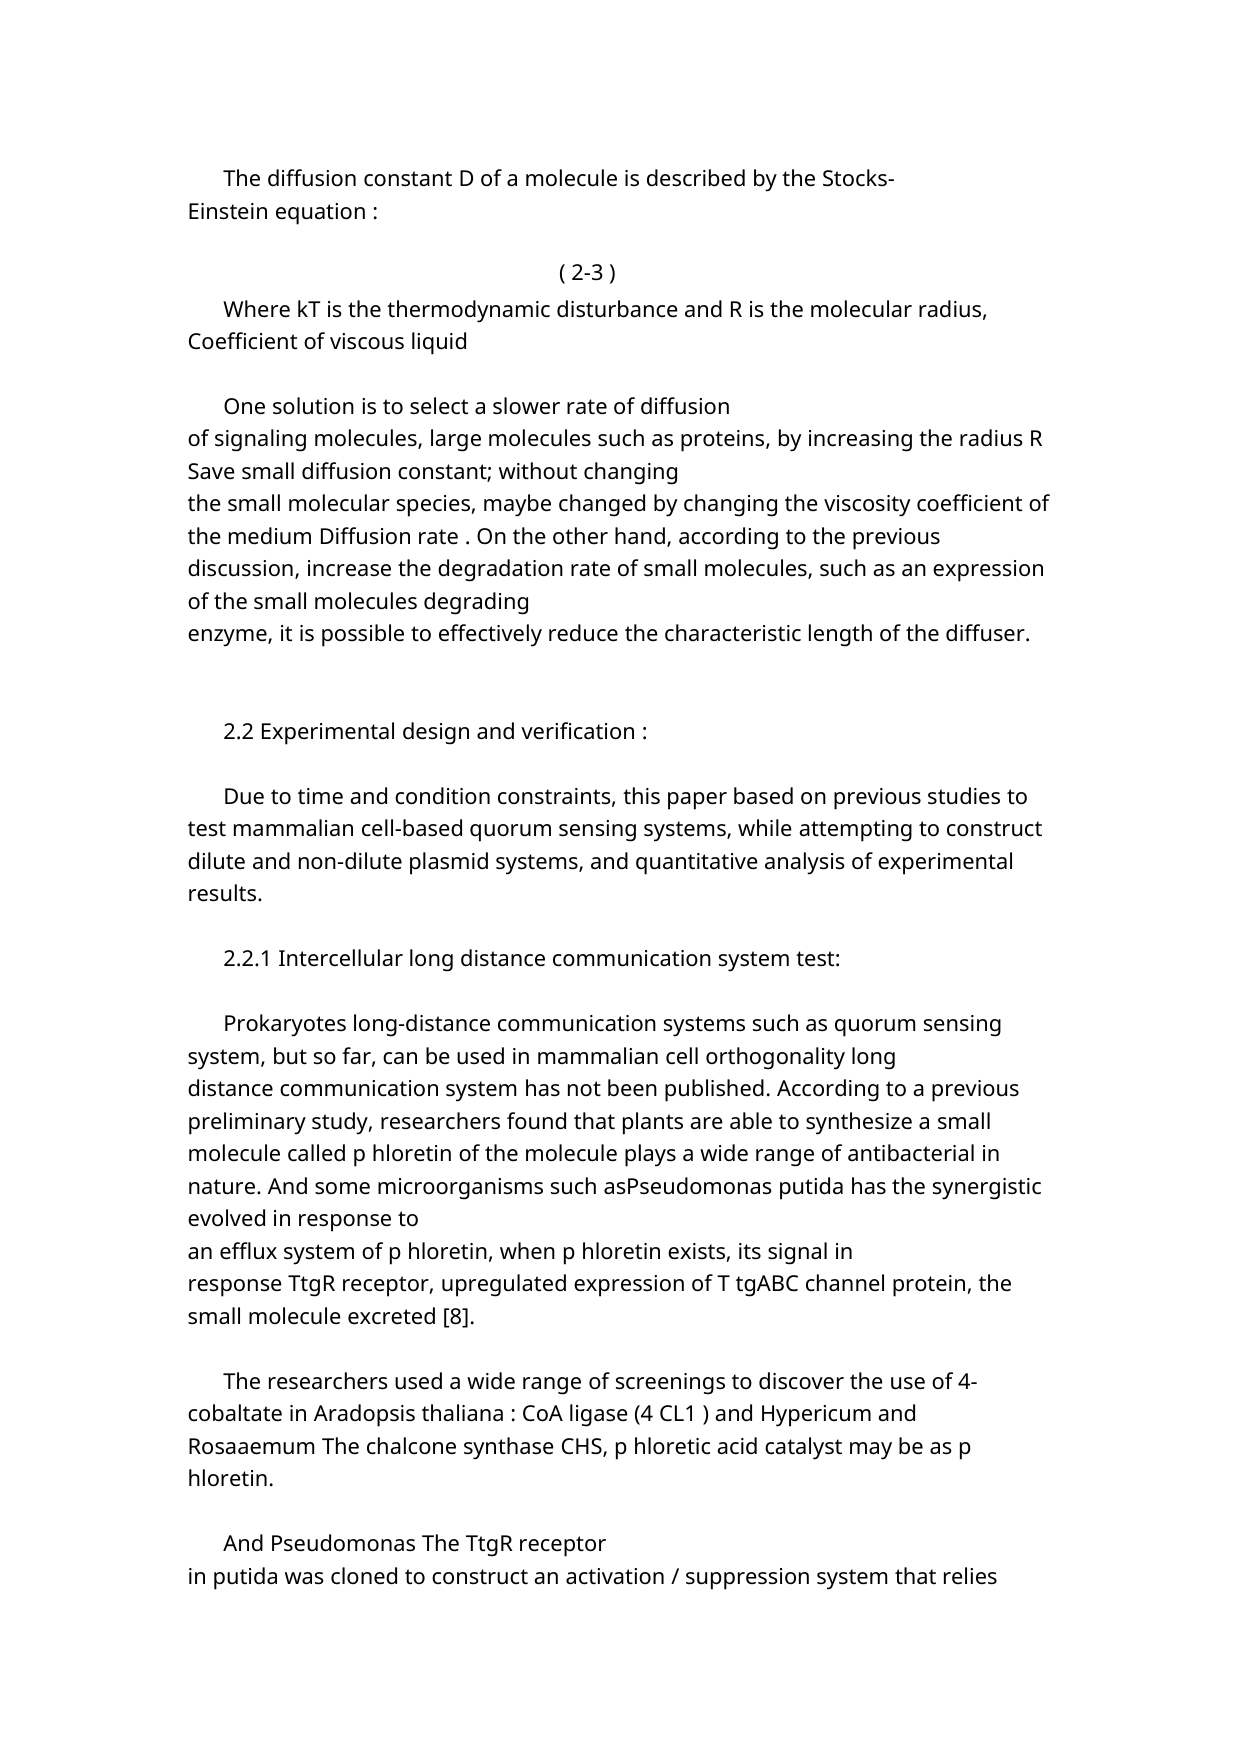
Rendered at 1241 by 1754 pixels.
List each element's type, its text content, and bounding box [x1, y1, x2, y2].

text 2.2.1 Intercellular long distance communication system test: [187, 942, 1053, 974]
text Prokaryotes long-distance communication systems such as quorum sensing system, but so far, can be used in mammalian cell orthogonality long distance communication system has not been published. According to a previous preliminary study, researchers found that plants are able to synthesize a small molecule called p hloretin of the molecule plays a wide range of antibacterial in nature. And some microorganisms such asPseudomonas putida has the synergistic evolved in response to an efflux system of p hloretin, when p hloretin exists, its signal in response TtgR receptor, upregulated expression of T tgABC channel protein, the small molecule excreted [8]. [187, 1007, 1053, 1332]
text The diffusion constant D of a molecule is described by the Stocks-Einstein equation : [187, 162, 1053, 227]
text One solution is to select a slower rate of diffusion of signaling molecules, large molecules such as proteins, by increasing the radius R Save small diffusion constant; without changing the small molecular species, maybe changed by changing the viscosity coefficient of the medium Diffusion rate . On the other hand, according to the previous discussion, increase the degradation rate of small molecules, such as an expression of the small molecules degrading enzyme, it is possible to effectively reduce the characteristic length of the diffuser. [187, 389, 1053, 649]
text The researchers used a wide range of screenings to discover the use of 4-cobaltate in Aradopsis thaliana : CoA ligase (4 CL1 ) and Hypericum and Rosaaemum The chalcone synthase CHS, p hloretic acid catalyst may be as p hloretin. [187, 1364, 1053, 1494]
text Where kT is the thermodynamic disturbance and R is the molecular radius, Coefficient of viscous liquid [187, 292, 1053, 357]
text ( 2-3 ) [187, 227, 1053, 292]
text 2.2 Experimental design and verification : [187, 714, 1053, 747]
text Due to time and condition constraints, this paper based on previous studies to test mammalian cell-based quorum sensing systems, while attempting to construct dilute and non-dilute plasmid systems, and quantitative analysis of experimental results. [187, 779, 1053, 909]
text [187, 1527, 1053, 1592]
